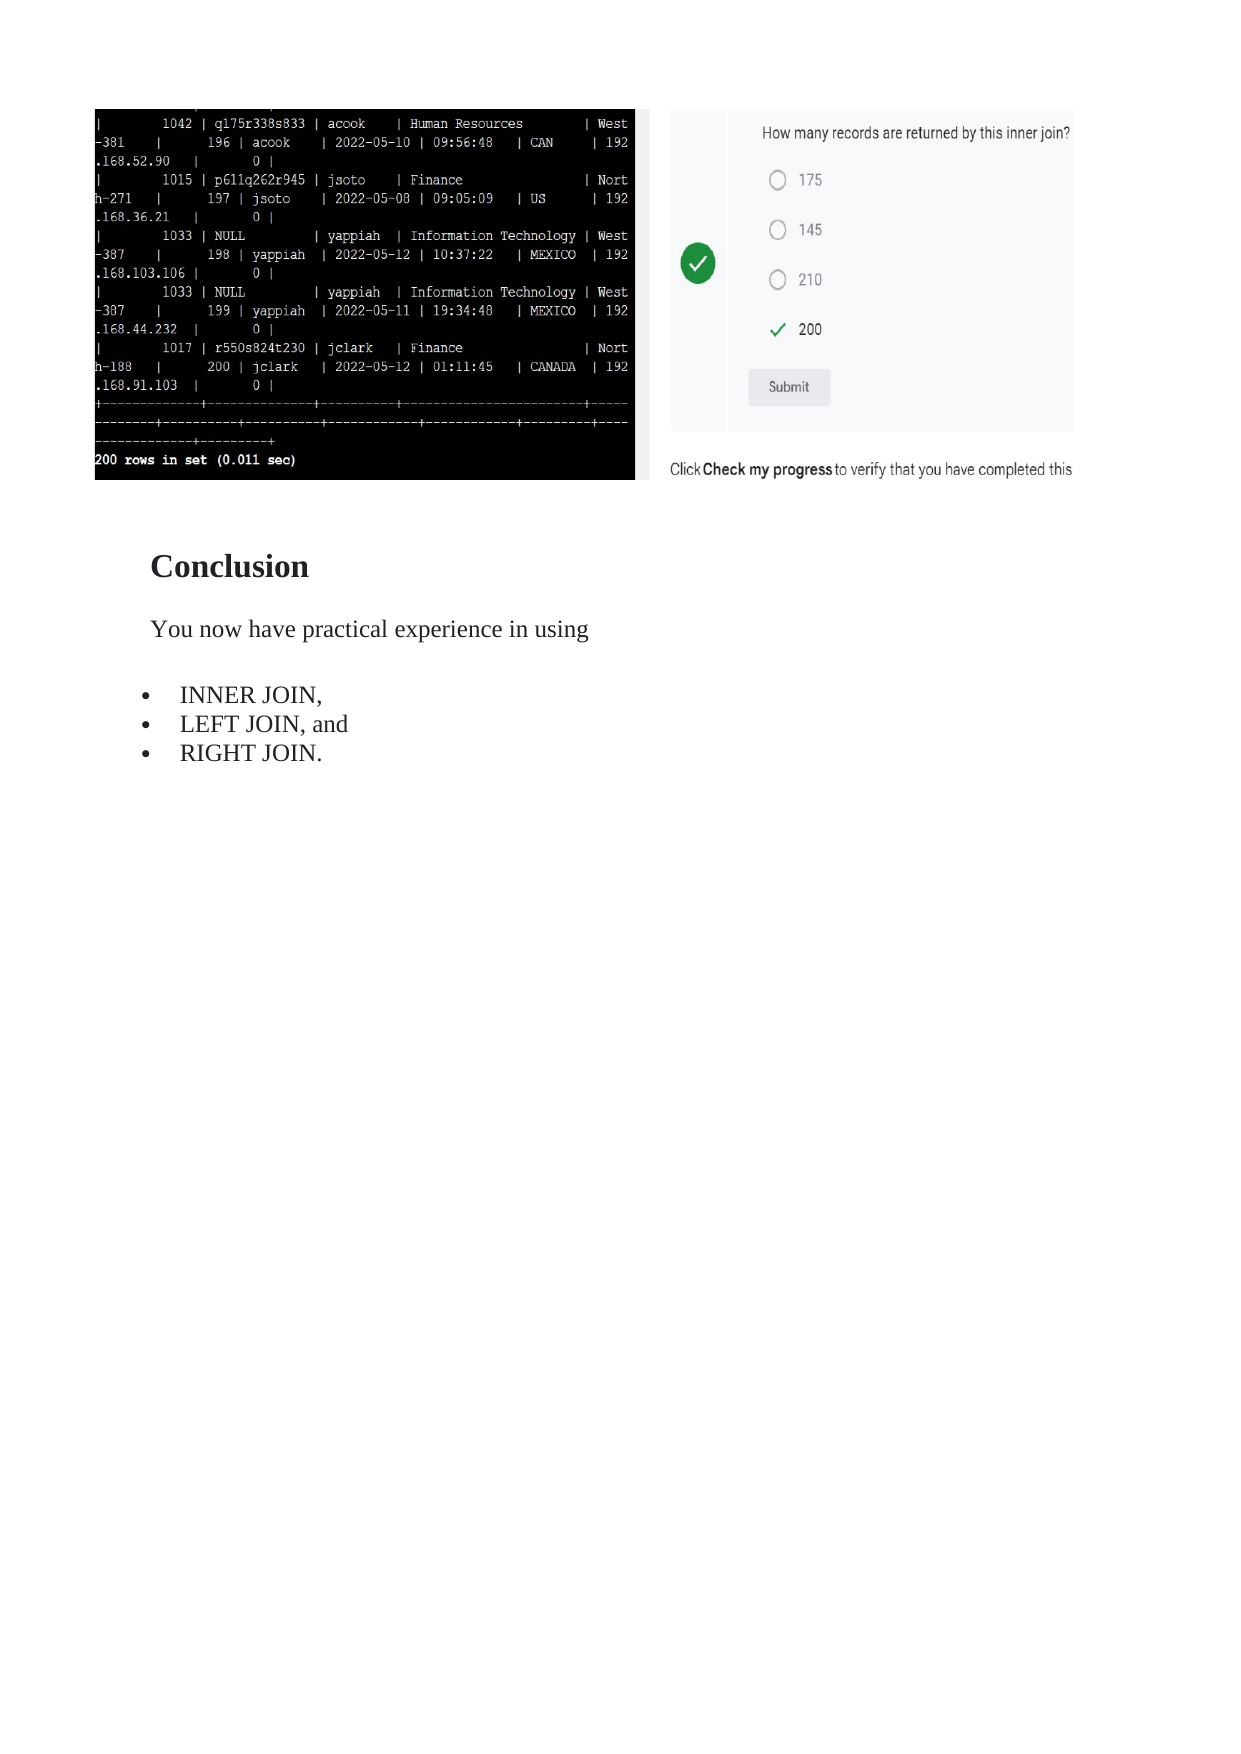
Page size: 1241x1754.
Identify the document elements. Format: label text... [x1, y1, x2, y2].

text You now have practical experience in using [150, 614, 1090, 643]
picture [94, 109, 1074, 480]
list INNER JOIN, [142, 680, 1090, 709]
text Conclusion [150, 547, 1090, 585]
list LEFT JOIN, and [142, 709, 1090, 738]
list RIGHT JOIN. [142, 738, 1090, 767]
